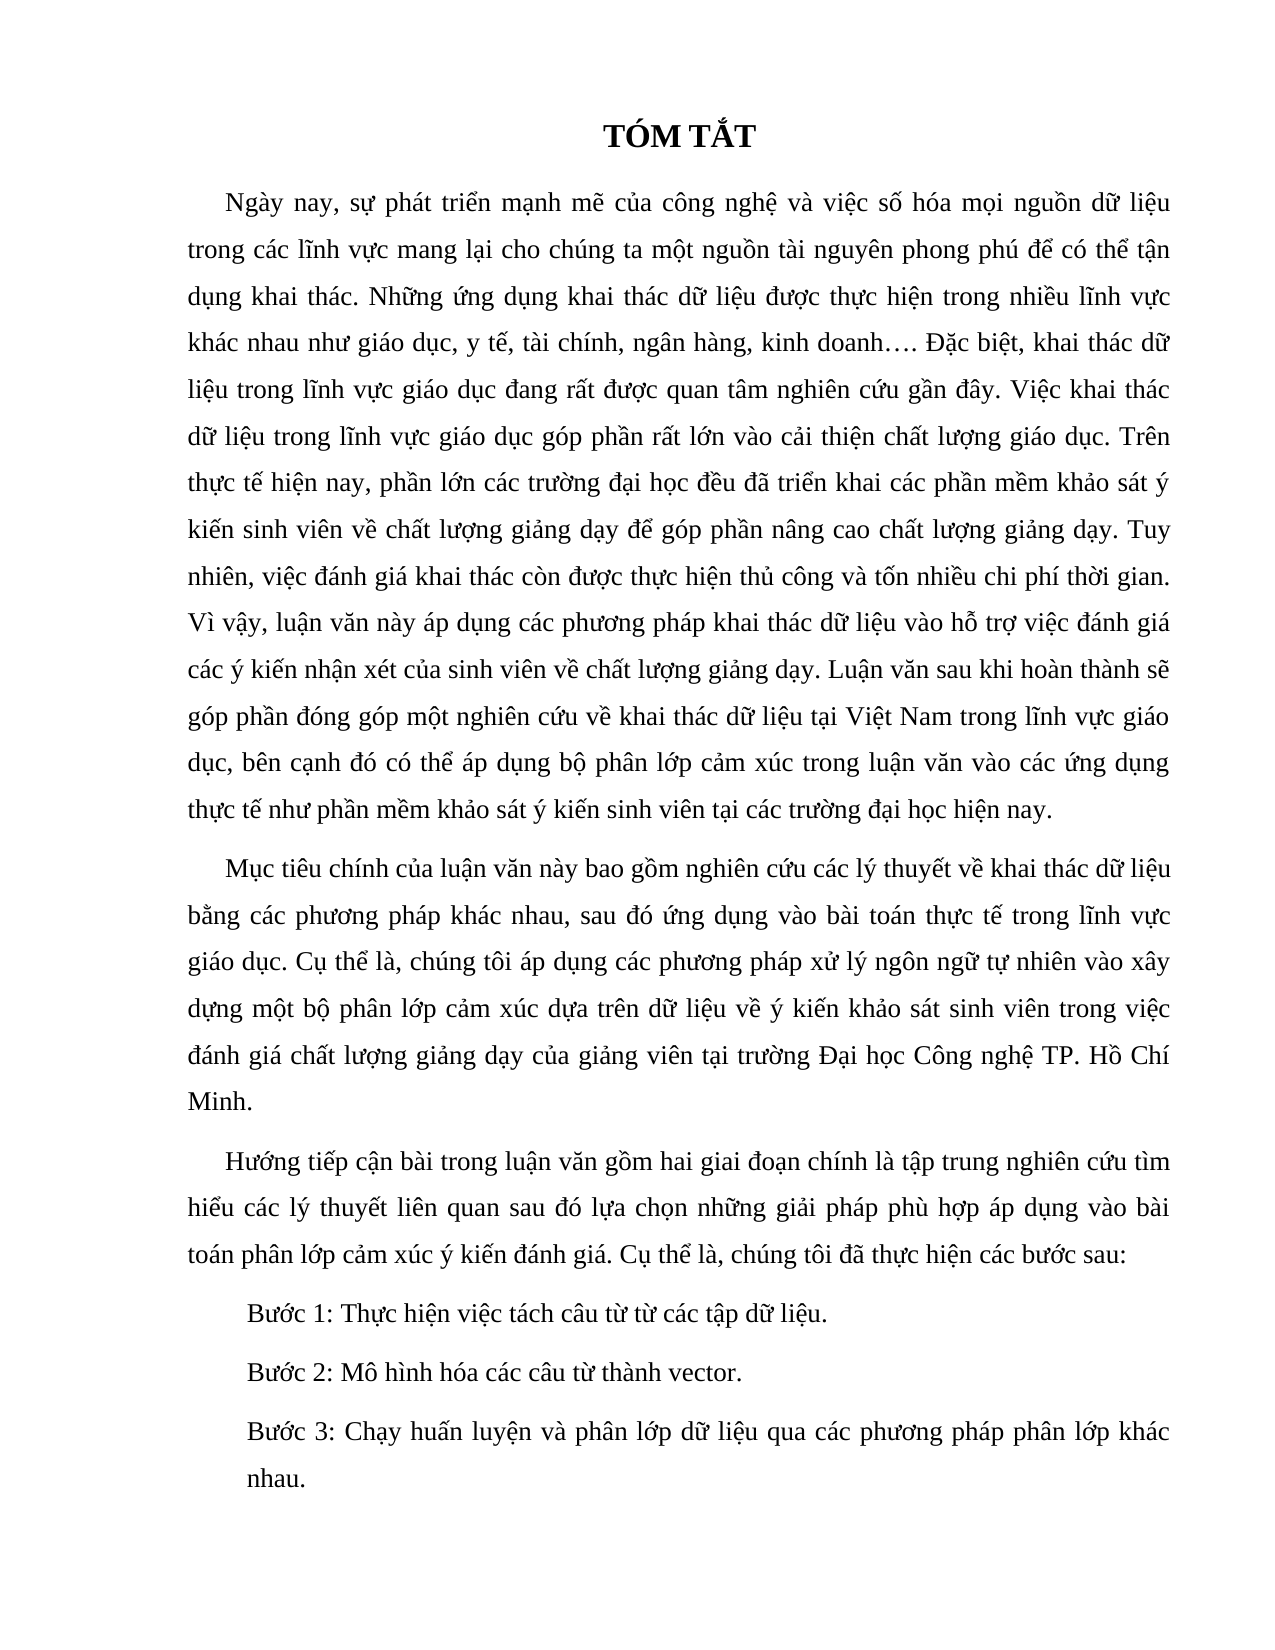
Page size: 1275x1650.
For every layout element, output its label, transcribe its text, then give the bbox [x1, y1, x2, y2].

text Hướng tiếp cận bài trong luận văn gồm hai giai đoạn chính là tập trung nghiên cứu tìm hiểu các lý thuyết liên quan sau đó lựa chọn những giải pháp phù hợp áp dụng vào bài toán phân lớp cảm xúc ý kiến đánh giá. Cụ thể là, chúng tôi đã thực hiện các bước sau: [187, 1144, 1172, 1269]
text Bước 3: Chạy huấn luyện và phân lớp dữ liệu qua các phương pháp phân lớp khác nhau. [247, 1415, 1172, 1493]
text Ngày nay, sự phát triển mạnh mẽ của công nghệ và việc số hóa mọi nguồn dữ liệu trong các lĩnh vực mang lại cho chúng ta một nguồn tài nguyên phong phú để có thể tận dụng khai thác. Những ứng dụng khai thác dữ liệu được thực hiện trong nhiều lĩnh vực khác nhau như giáo dục, y tế, tài chính, ngân hàng, kinh doanh…. Đặc biệt, khai thác dữ liệu trong lĩnh vực giáo dục đang rất được quan tâm nghiên cứu gần đây. Việc khai thác dữ liệu trong lĩnh vực giáo dục góp phần rất lớn vào cải thiện chất lượng giáo dục. Trên thực tế hiện nay, phần lớn các trường đại học đều đã triển khai các phần mềm khảo sát ý kiến sinh viên về chất lượng giảng dạy để góp phần nâng cao chất lượng giảng dạy. Tuy nhiên, việc đánh giá khai thác còn được thực hiện thủ công và tốn nhiều chi phí thời gian. Vì vậy, luận văn này áp dụng các phương pháp khai thác dữ liệu vào hỗ trợ việc đánh giá các ý kiến nhận xét của sinh viên về chất lượng giảng dạy. Luận văn sau khi hoàn thành sẽ góp phần đóng góp một nghiên cứu về khai thác dữ liệu tại Việt Nam trong lĩnh vực giáo dục, bên cạnh đó có thể áp dụng bộ phân lớp cảm xúc trong luận văn vào các ứng dụng thực tế như phần mềm khảo sát ý kiến sinh viên tại các trường đại học hiện nay. [187, 186, 1172, 824]
subtitle TÓM TẮT [187, 116, 1172, 154]
text Mục tiêu chính của luận văn này bao gồm nghiên cứu các lý thuyết về khai thác dữ liệu bằng các phương pháp khác nhau, sau đó ứng dụng vào bài toán thực tế trong lĩnh vực giáo dục. Cụ thể là, chúng tôi áp dụng các phương pháp xử lý ngôn ngữ tự nhiên vào xây dựng một bộ phân lớp cảm xúc dựa trên dữ liệu về ý kiến khảo sát sinh viên trong việc đánh giá chất lượng giảng dạy của giảng viên tại trường Đại học Công nghệ TP. Hồ Chí Minh. [187, 852, 1172, 1117]
text Bước 1: Thực hiện việc tách câu từ từ các tập dữ liệu. [247, 1297, 1172, 1328]
text Bước 2: Mô hình hóa các câu từ thành vector. [247, 1356, 1172, 1387]
